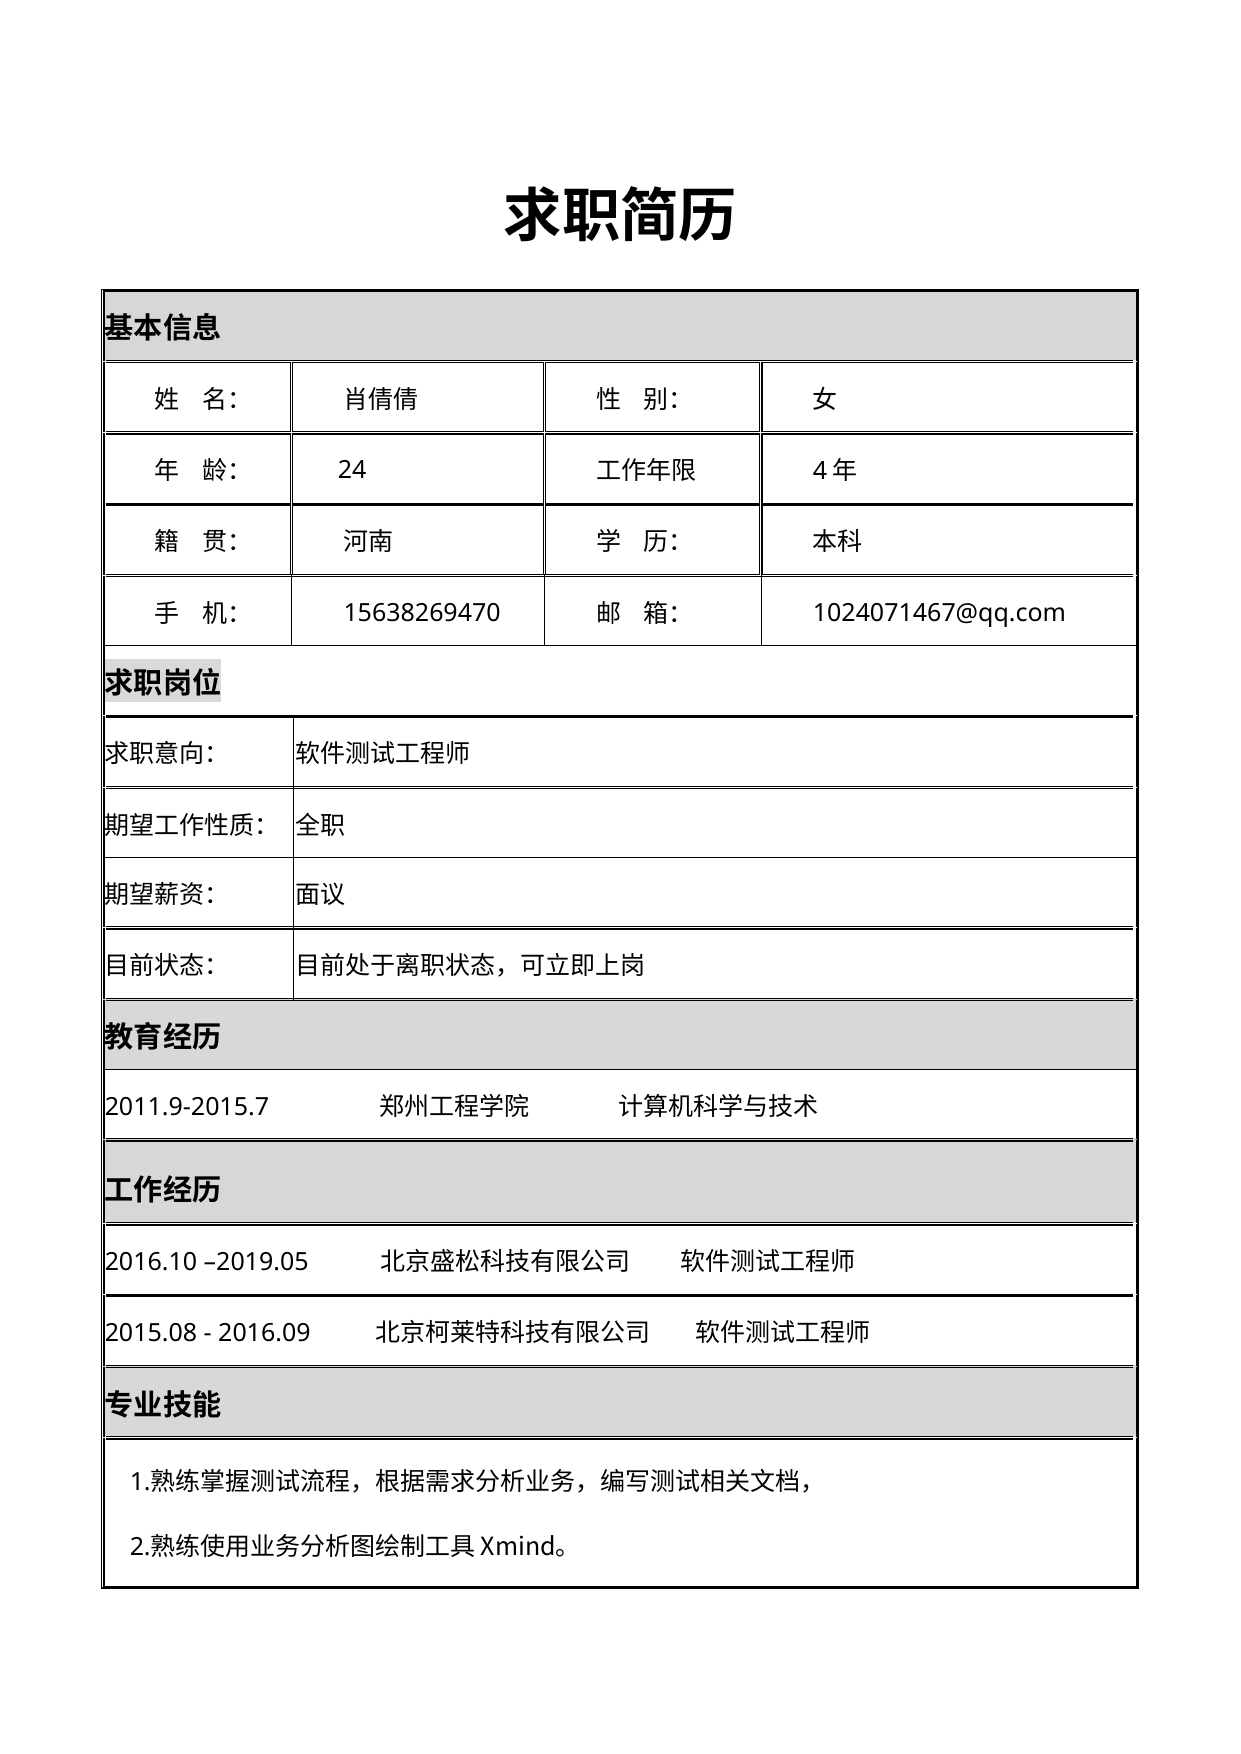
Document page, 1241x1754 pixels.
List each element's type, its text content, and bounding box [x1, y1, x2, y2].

table_cell 姓 名： [105, 360, 290, 431]
table_cell 软件测试工程师 [294, 715, 1137, 786]
table_cell 全职 [294, 786, 1136, 857]
table_cell 本科 [763, 503, 1136, 574]
table_cell 2016.10 –2019.05 北京盛松科技有限公司 软件测试工程师 [105, 1222, 1136, 1293]
table_cell 专业技能 [105, 1365, 1136, 1436]
table_cell 1024071467@qq.com [762, 574, 1136, 645]
table_cell 求职岗位 [105, 646, 1136, 714]
table_cell 期望薪资： [105, 858, 293, 926]
table_cell 女 [763, 360, 1136, 431]
table_cell 目前处于离职状态，可立即上岗 [294, 926, 1137, 998]
table_cell 工作年限 [546, 435, 759, 503]
table_cell 邮 箱： [545, 577, 761, 645]
table_cell 2011.9-2015.7 郑州工程学院 计算机科学与技术 [105, 1070, 1136, 1138]
table_cell 肖倩倩 [293, 363, 543, 431]
table_cell 河南 [293, 506, 543, 574]
table_cell 期望工作性质： [105, 786, 293, 857]
table_cell 年 龄： [103, 431, 292, 503]
table_cell 4年 [761, 431, 1137, 503]
subtitle 求职简历 [187, 162, 1053, 259]
table_cell 籍 贯： [105, 503, 290, 574]
table_cell 24 [293, 435, 543, 503]
table_cell 面议 [294, 858, 1136, 926]
table_cell 工作经历 [103, 1138, 1137, 1222]
table_cell 15638269470 [292, 577, 544, 645]
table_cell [105, 1436, 1136, 1586]
table_cell 求职意向： [103, 715, 293, 786]
table_cell 教育经历 [105, 998, 1136, 1069]
table_cell 性 别： [546, 363, 759, 431]
table_cell 目前状态： [103, 926, 293, 998]
table_header 基本信息 [105, 292, 1136, 360]
table_cell 手 机： [105, 574, 291, 645]
table_cell 学 历： [546, 506, 759, 574]
